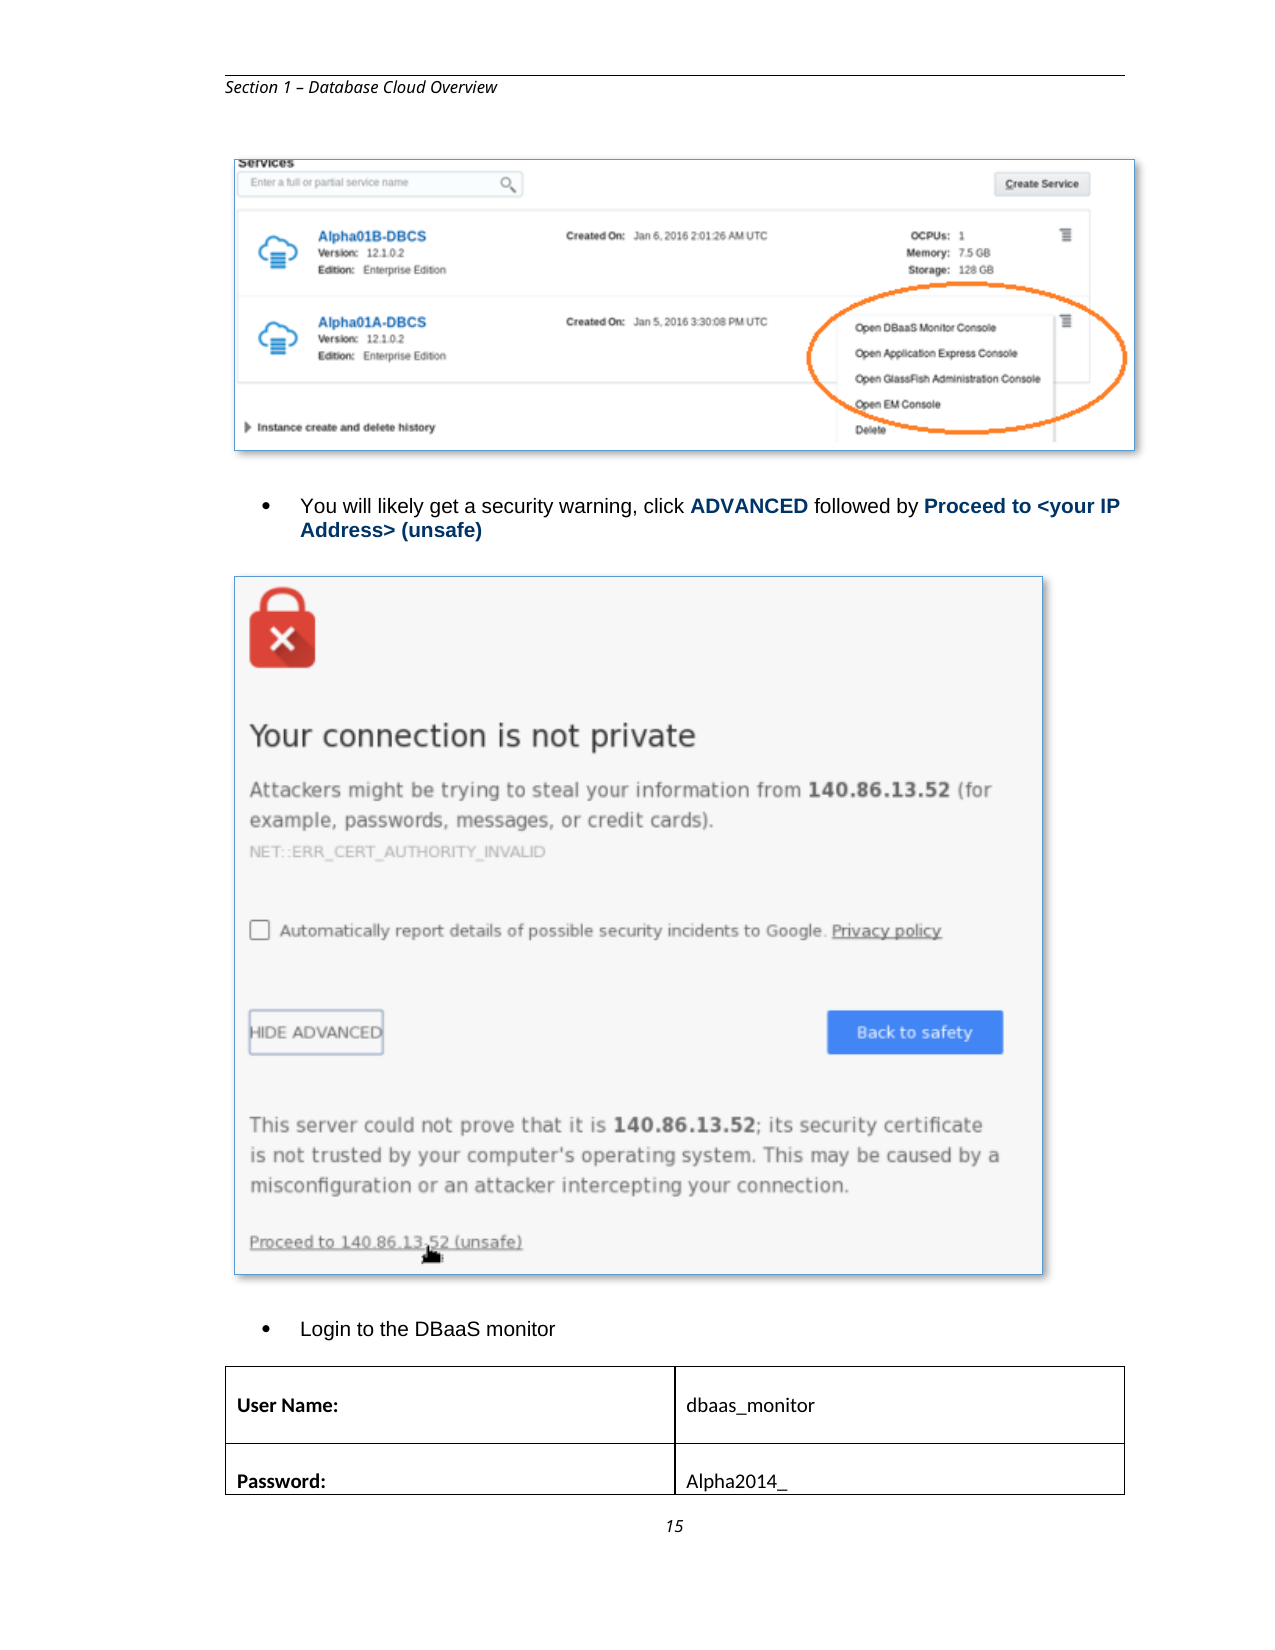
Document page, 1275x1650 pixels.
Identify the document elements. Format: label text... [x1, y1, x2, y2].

table_cell Alpha2014_ [676, 1444, 1124, 1494]
picture [235, 577, 1042, 1274]
list You will likely get a security warning, click ADVANCED followed by Proceed to <your IP Address> (unsafe) [262, 494, 1125, 542]
picture [235, 160, 1134, 450]
list Login to the DBaaS monitor [262, 1317, 1125, 1341]
table_header dbaas_monitor [676, 1367, 1124, 1442]
table_header User Name: [226, 1367, 674, 1442]
table_cell Password: [226, 1444, 674, 1494]
